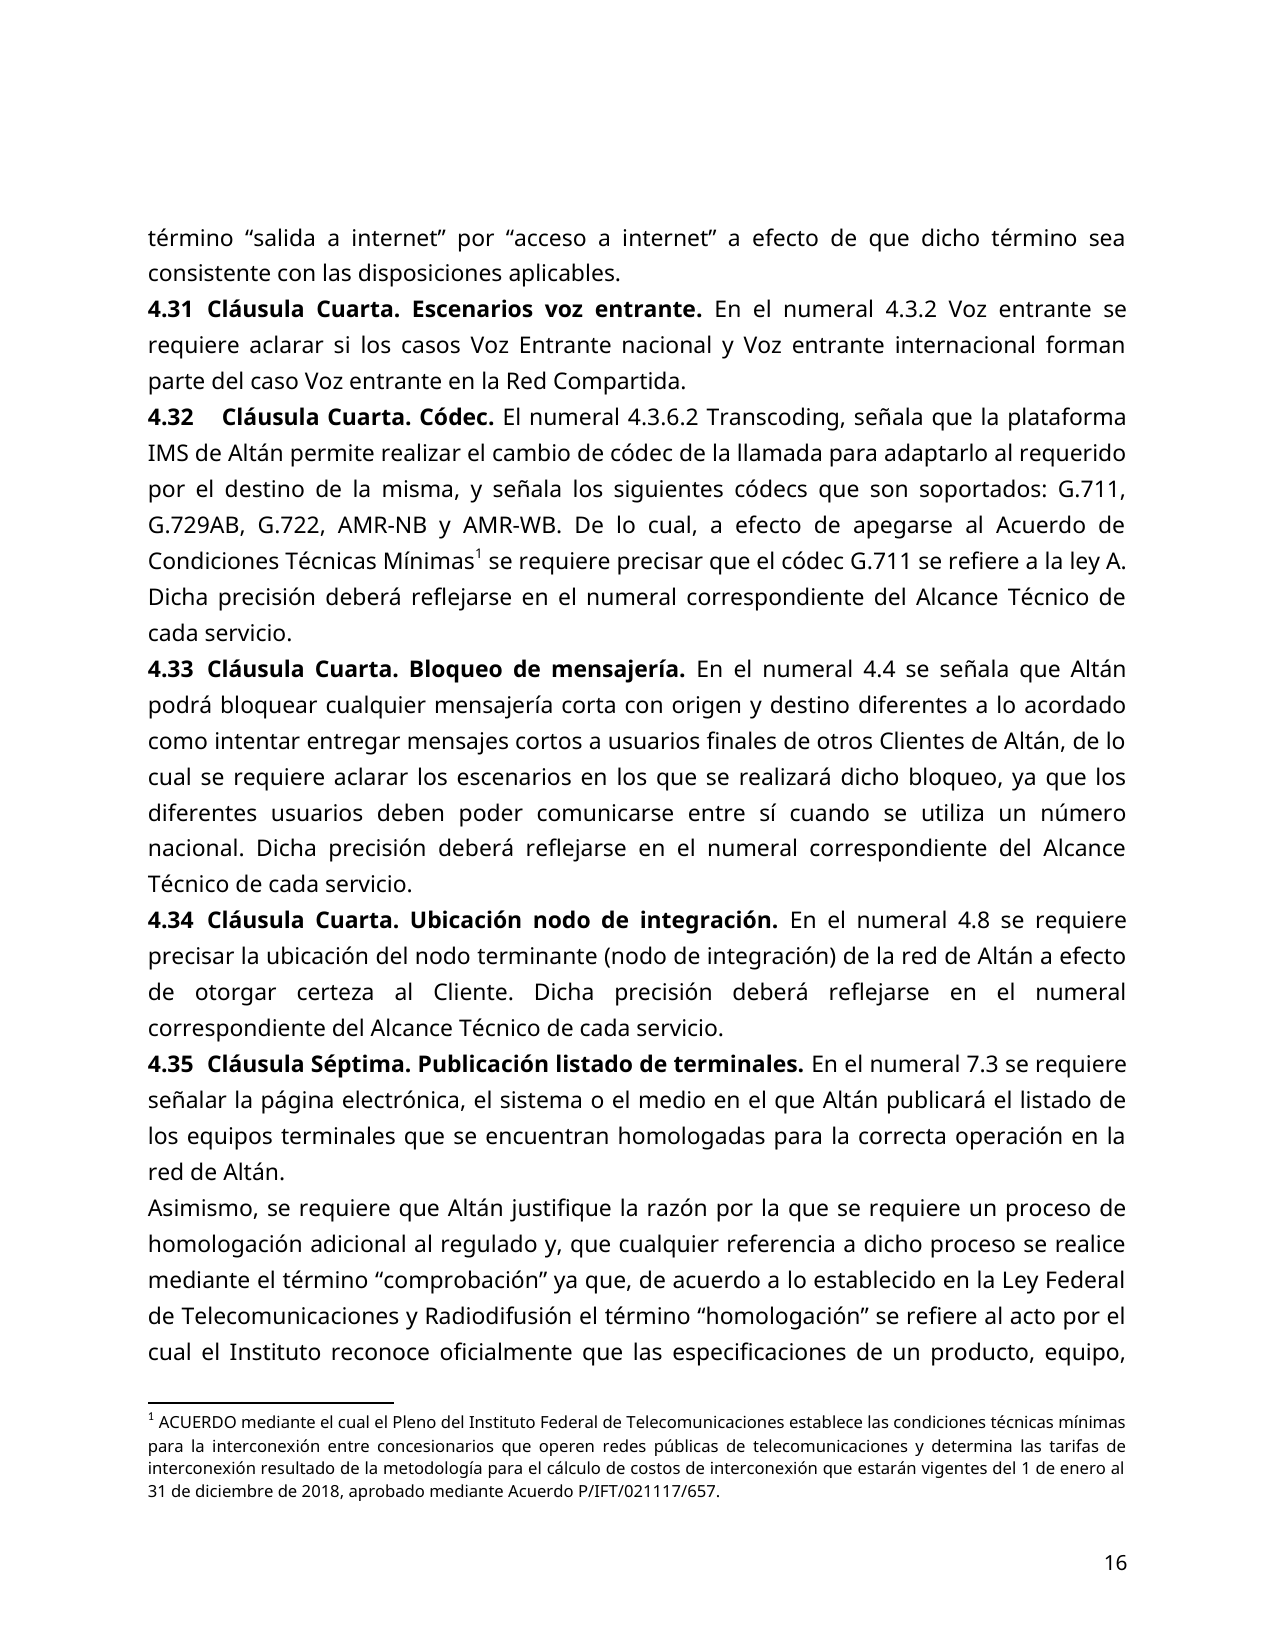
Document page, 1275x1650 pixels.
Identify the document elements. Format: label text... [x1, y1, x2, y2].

list Cláusula Séptima. Publicación listado de terminales. En el numeral 7.3 se requiere señalar la página electrónica, el sistema o el medio en el que Altán publicará el listado de los equipos terminales que se encuentran homologadas para la correcta operación en la red de Altán. [148, 1048, 1127, 1187]
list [148, 221, 1127, 289]
list Cláusula Cuarta. Ubicación nodo de integración. En el numeral 4.8 se requiere precisar la ubicación del nodo terminante (nodo de integración) de la red de Altán a efecto de otorgar certeza al Cliente. Dicha precisión deberá reflejarse en el numeral correspondiente del Alcance Técnico de cada servicio. [148, 904, 1127, 1043]
list Cláusula Cuarta. Bloqueo de mensajería. En el numeral 4.4 se señala que Altán podrá bloquear cualquier mensajería corta con origen y destino diferentes a lo acordado como intentar entregar mensajes cortos a usuarios finales de otros Clientes de Altán, de lo cual se requiere aclarar los escenarios en los que se realizará dicho bloqueo, ya que los diferentes usuarios deben poder comunicarse entre sí cuando se utiliza un número nacional. Dicha precisión deberá reflejarse en el numeral correspondiente del Alcance Técnico de cada servicio. [148, 653, 1127, 899]
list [148, 1192, 1127, 1367]
list Cláusula Cuarta. Códec. El numeral 4.3.6.2 Transcoding, señala que la plataforma IMS de Altán permite realizar el cambio de códec de la llamada para adaptarlo al requerido por el destino de la misma, y señala los siguientes códecs que son soportados: G.711, G.729AB, G.722, AMR-NB y AMR-WB. De lo cual, a efecto de apegarse al Acuerdo de Condiciones Técnicas Mínimas se requiere precisar que el códec G.711 se refiere a la ley A. Dicha precisión deberá reflejarse en el numeral correspondiente del Alcance Técnico de cada servicio. [148, 401, 1127, 648]
list Cláusula Cuarta. Escenarios voz entrante. En el numeral 4.3.2 Voz entrante se requiere aclarar si los casos Voz Entrante nacional y Voz entrante internacional forman parte del caso Voz entrante en la Red Compartida. [148, 293, 1127, 396]
